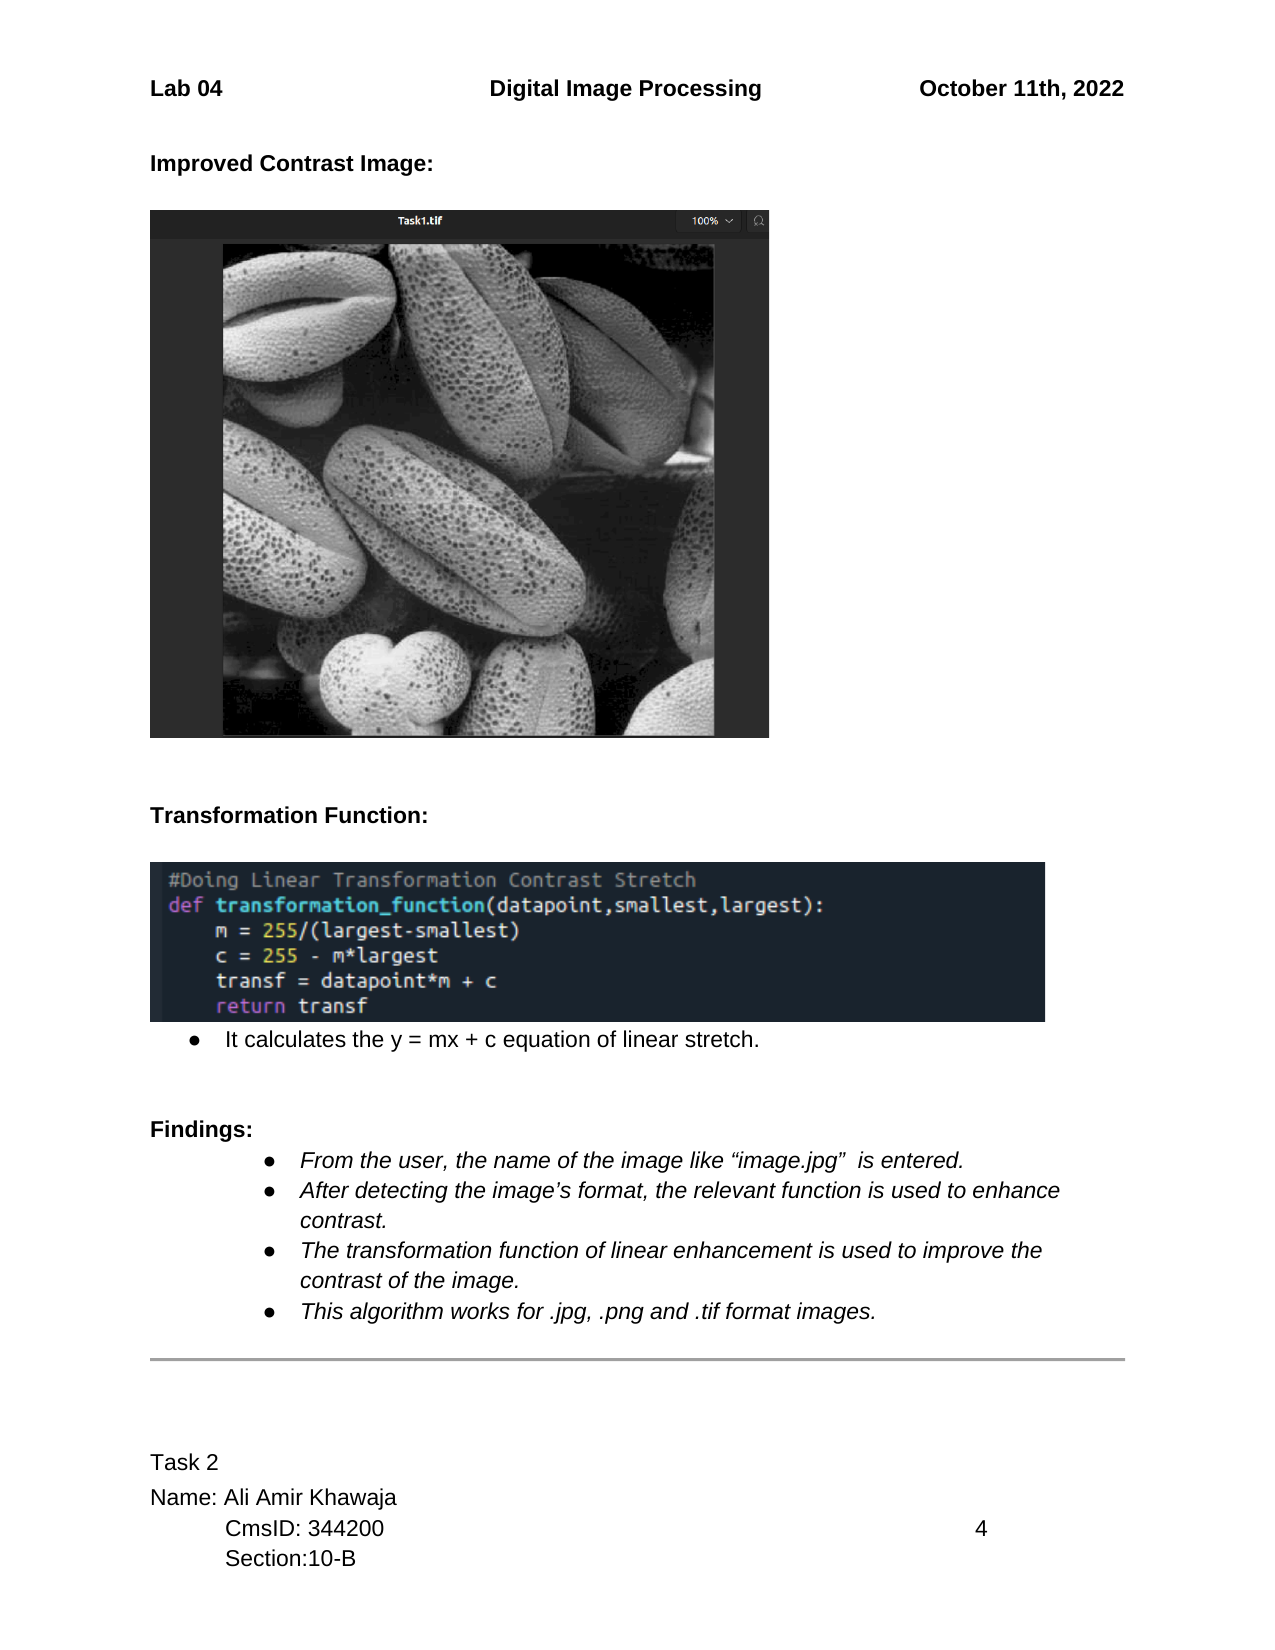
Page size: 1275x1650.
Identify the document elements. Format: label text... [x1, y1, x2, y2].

list It calculates the y = mx + c equation of linear stretch. [187, 1026, 1125, 1052]
text Improved Contrast Image: [150, 150, 1125, 176]
text Findings: [150, 1116, 1125, 1143]
text Task 2 [150, 1449, 1125, 1475]
list From the user, the name of the image like “image.jpg” is entered. [262, 1147, 1125, 1173]
list The transformation function of linear enhancement is used to improve the contrast of the image. [262, 1237, 1125, 1294]
list This algorithm works for .jpg, .png and .tif format images. [262, 1298, 1125, 1324]
list After detecting the image’s format, the relevant function is used to enhance contrast. [262, 1177, 1125, 1233]
picture [150, 210, 770, 738]
picture [150, 862, 1046, 1022]
text Transformation Function: [150, 802, 1125, 828]
